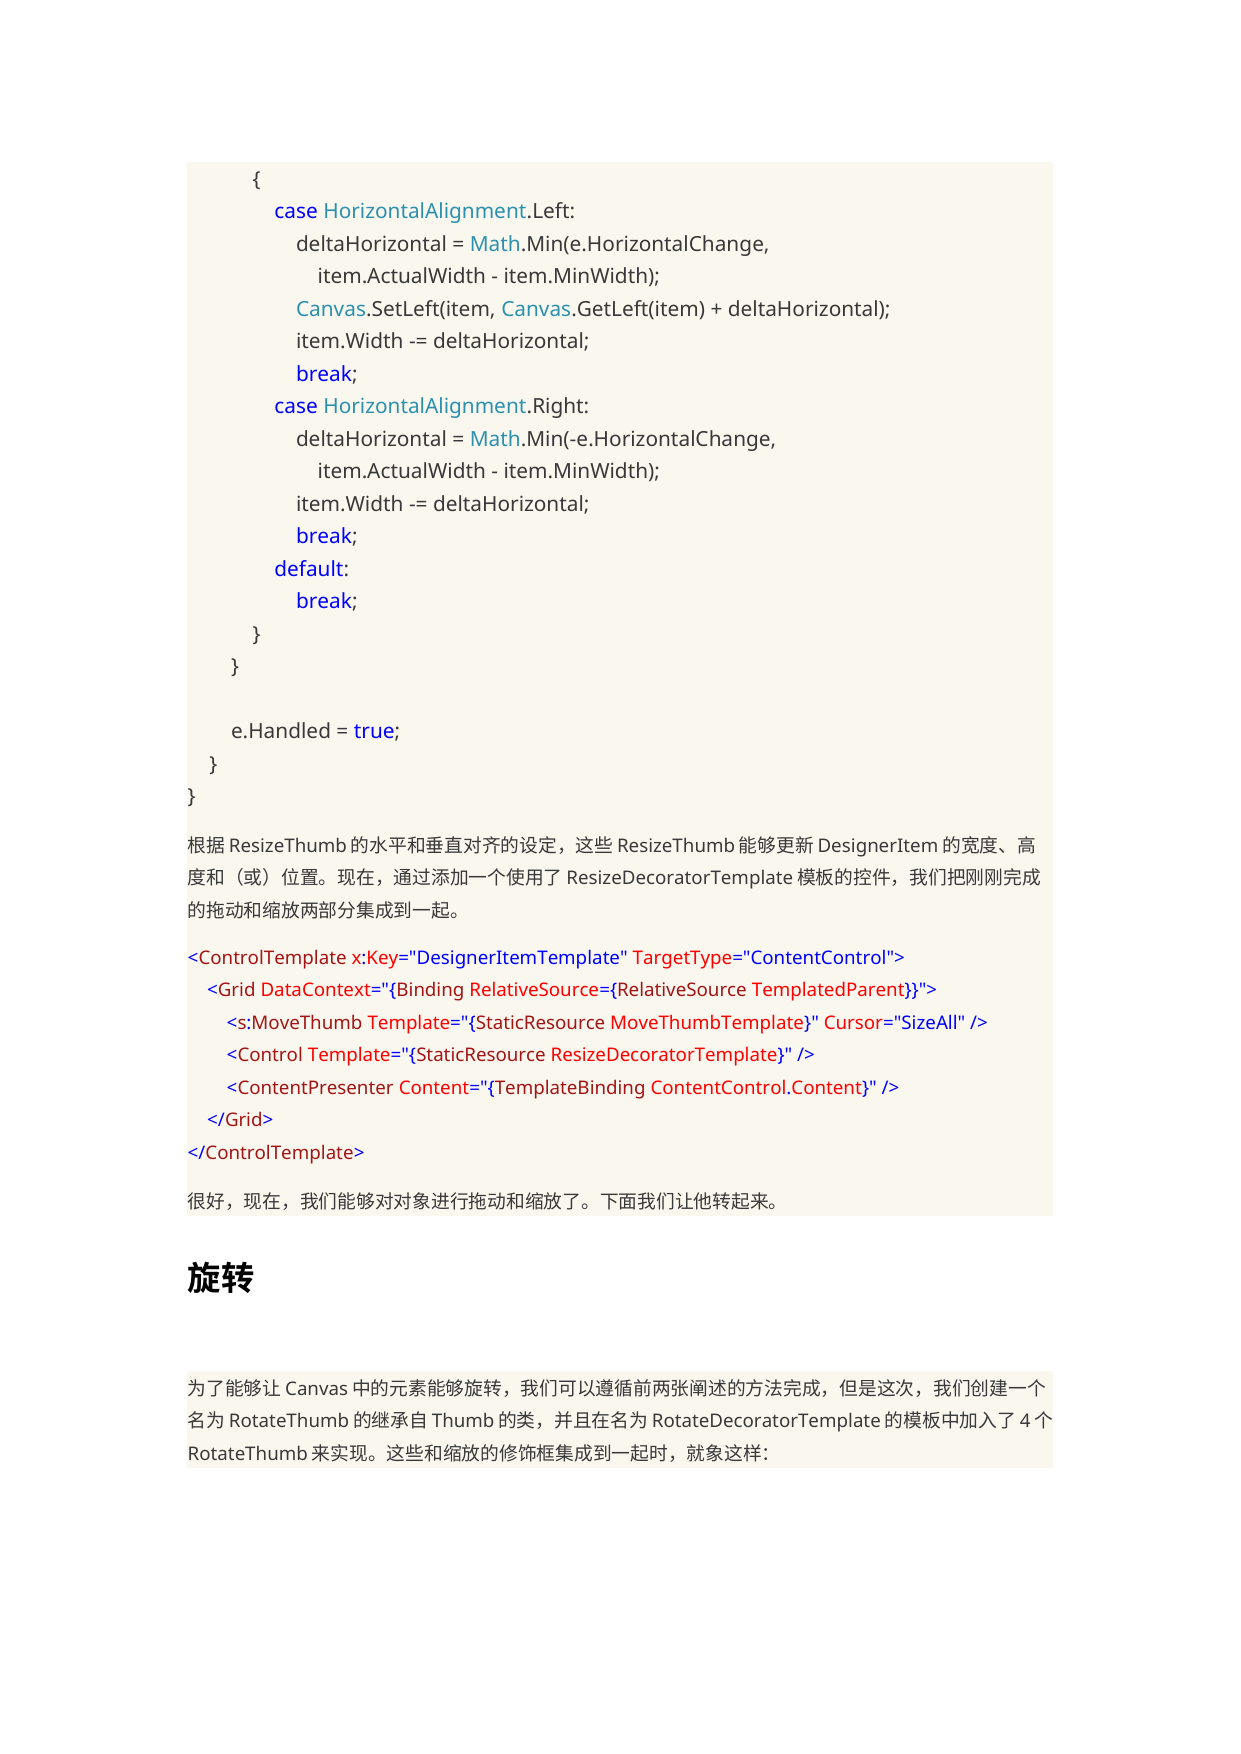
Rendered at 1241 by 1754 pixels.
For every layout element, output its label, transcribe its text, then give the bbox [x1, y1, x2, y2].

text { [187, 162, 1053, 194]
text } [187, 779, 1053, 812]
text <ContentPresenter Content="{TemplateBinding ContentControl.Content}" /> [187, 1071, 1053, 1103]
text default: [187, 552, 1053, 584]
text <Grid DataContext="{Binding RelativeSource={RelativeSource TemplatedParent}}"> [187, 973, 1053, 1006]
text break; [187, 519, 1053, 552]
text 为了能够让Canvas中的元素能够旋转，我们可以遵循前两张阐述的方法完成，但是这次，我们创建一个名为RotateThumb的继承自Thumb的类，并且在名为RotateDecoratorTemplate的模板中加入了4个RotateThumb来实现。这些和缩放的修饰框集成到一起时，就象这样： [187, 1371, 1053, 1468]
text case HorizontalAlignment.Left: [187, 194, 1053, 227]
text } [187, 747, 1053, 779]
text } [187, 617, 1053, 649]
text </Grid> [187, 1103, 1053, 1136]
text e.Handled = true; [187, 714, 1053, 747]
text Canvas.SetLeft(item, Canvas.GetLeft(item) + deltaHorizontal); [187, 292, 1053, 324]
text item.Width -= deltaHorizontal; [187, 324, 1053, 357]
text case HorizontalAlignment.Right: [187, 389, 1053, 422]
text 根据ResizeThumb的水平和垂直对齐的设定，这些ResizeThumb能够更新DesignerItem的宽度、高度和（或）位置。现在，通过添加一个使用了ResizeDecoratorTemplate模板的控件，我们把刚刚完成的拖动和缩放两部分集成到一起。 [187, 828, 1053, 925]
text item.ActualWidth - item.MinWidth); [187, 454, 1053, 487]
subtitle 旋转 [187, 1243, 1053, 1308]
text item.ActualWidth - item.MinWidth); [187, 259, 1053, 292]
text } [187, 649, 1053, 682]
text <Control Template="{StaticResource ResizeDecoratorTemplate}" /> [187, 1038, 1053, 1071]
text </ControlTemplate> [187, 1136, 1053, 1168]
text 很好，现在，我们能够对对象进行拖动和缩放了。下面我们让他转起来。 [187, 1184, 1053, 1216]
text deltaHorizontal = Math.Min(e.HorizontalChange, [187, 227, 1053, 259]
text break; [187, 357, 1053, 389]
text <s:MoveThumb Template="{StaticResource MoveThumbTemplate}" Cursor="SizeAll" /> [187, 1006, 1053, 1038]
text deltaHorizontal = Math.Min(-e.HorizontalChange, [187, 422, 1053, 454]
text <ControlTemplate x:Key="DesignerItemTemplate" TargetType="ContentControl"> [187, 941, 1053, 973]
text break; [187, 584, 1053, 617]
text item.Width -= deltaHorizontal; [187, 487, 1053, 519]
